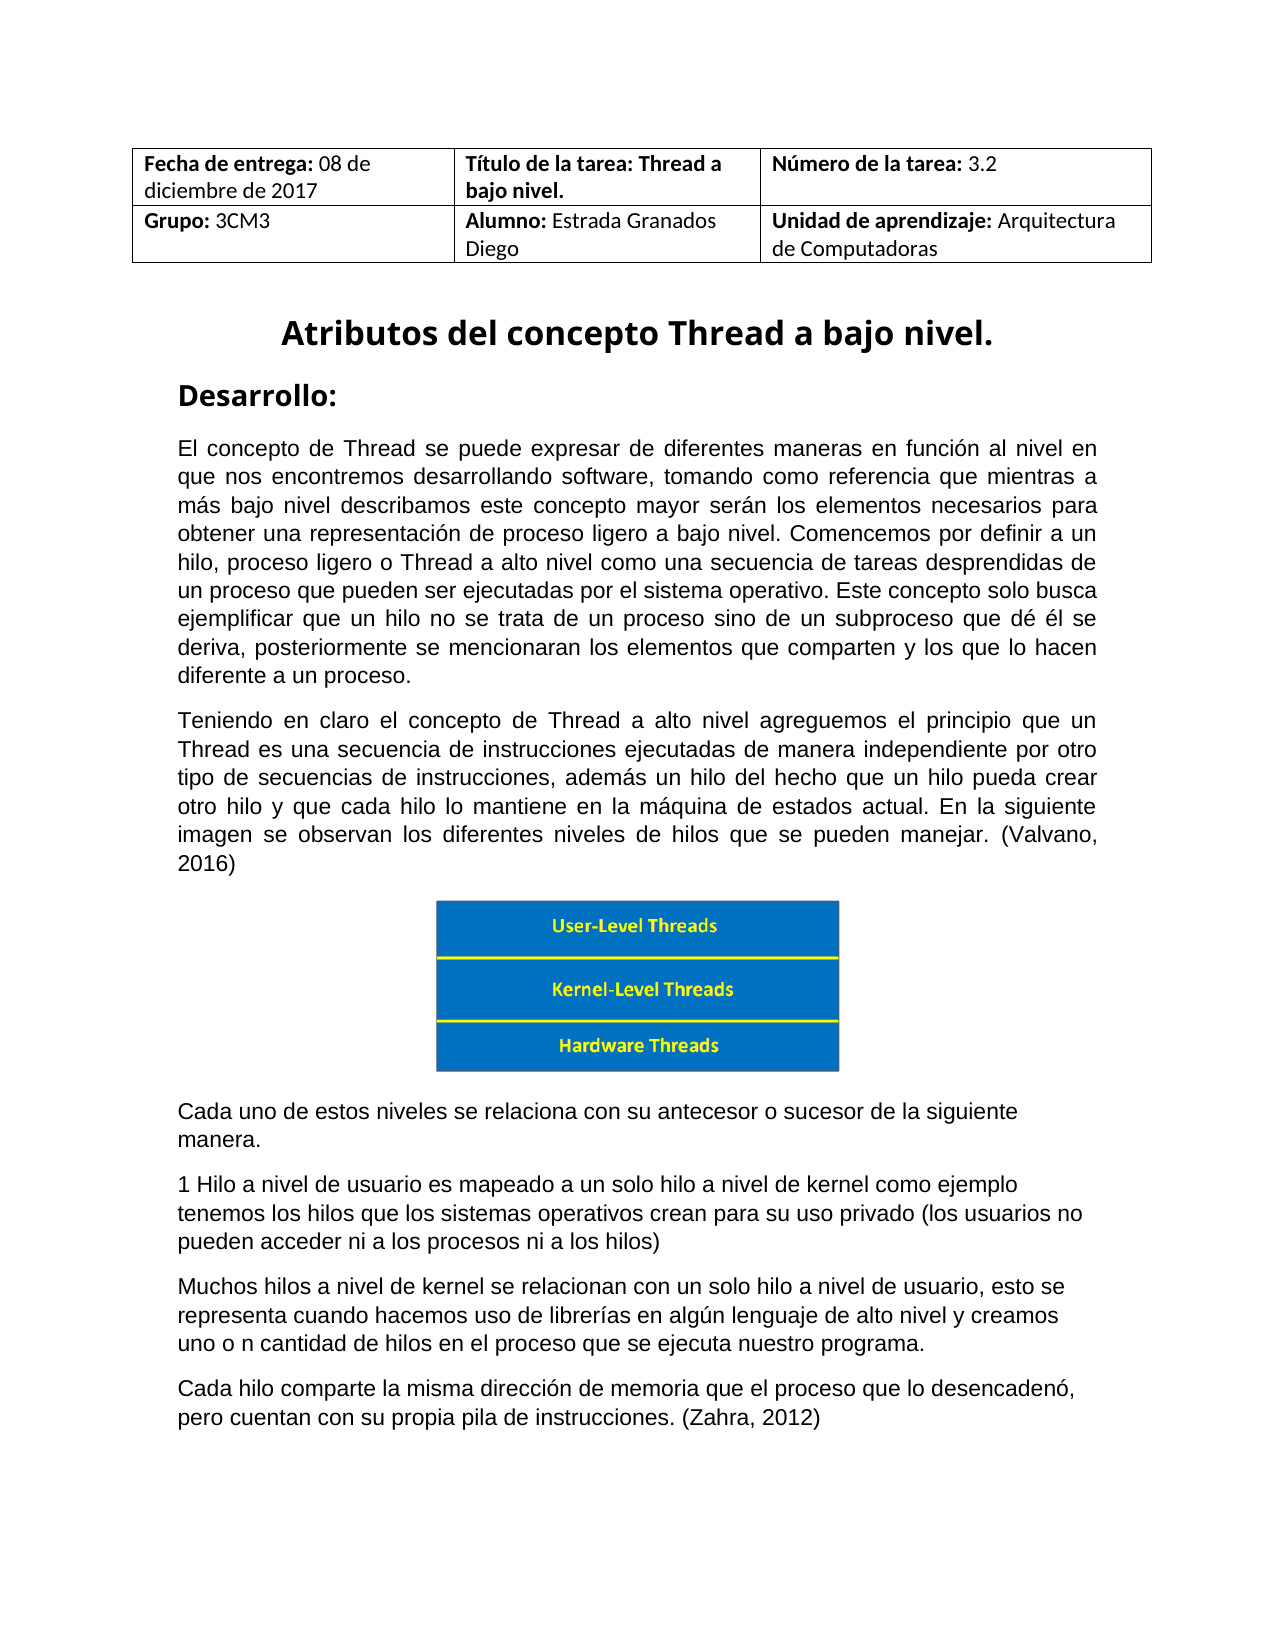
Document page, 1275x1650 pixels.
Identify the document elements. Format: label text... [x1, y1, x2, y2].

text Muchos hilos a nivel de kernel se relacionan con un solo hilo a nivel de usuario, esto se representa cuando hacemos uso de librerías en algún lenguaje de alto nivel y creamos uno o n cantidad de hilos en el proceso que se ejecuta nuestro programa. [177, 1273, 1098, 1357]
text Atributos del concepto Thread a bajo nivel. [177, 310, 1098, 355]
table_cell Grupo: 3CM3 [133, 206, 454, 262]
text Cada uno de estos niveles se relaciona con su antecesor o sucesor de la siguiente manera. [177, 1098, 1098, 1153]
text 1 Hilo a nivel de usuario es mapeado a un solo hilo a nivel de kernel como ejemplo tenemos los hilos que los sistemas operativos crean para su uso privado (los usuarios no pueden acceder ni a los procesos ni a los hilos) [177, 1171, 1098, 1254]
table_header Fecha de entrega: 08 de diciembre de 2017 [133, 149, 454, 205]
text Cada hilo comparte la misma dirección de memoria que el proceso que lo desencadenó, pero cuentan con su propia pila de instrucciones. [177, 1375, 1098, 1430]
text Teniendo en claro el concepto de Thread a alto nivel agreguemos el principio que un Thread es una secuencia de instrucciones ejecutadas de manera independiente por otro tipo de secuencias de instrucciones, además un hilo del hecho que un hilo pueda crear otro hilo y que cada hilo lo mantiene en la máquina de estados actual. En la siguiente imagen se observan los diferentes niveles de hilos que se pueden manejar. [177, 707, 1098, 876]
text Desarrollo: [177, 375, 1098, 415]
table_header Número de la tarea: 3.2 [761, 149, 1151, 205]
table_cell Alumno: Estrada Granados Diego [455, 206, 760, 262]
picture [429, 894, 846, 1079]
text El concepto de Thread se puede expresar de diferentes maneras en función al nivel en que nos encontremos desarrollando software, tomando como referencia que mientras a más bajo nivel describamos este concepto mayor serán los elementos necesarios para obtener una representación de proceso ligero a bajo nivel. Comencemos por definir a un hilo, proceso ligero o Thread a alto nivel como una secuencia de tareas desprendidas de un proceso que pueden ser ejecutadas por el sistema operativo. Este concepto solo busca ejemplificar que un hilo no se trata de un proceso sino de un subproceso que dé él se deriva, posteriormente se mencionaran los elementos que comparten y los que lo hacen diferente a un proceso. [177, 435, 1098, 689]
table_cell Unidad de aprendizaje: Arquitectura de Computadoras [761, 206, 1151, 262]
table_header Título de la tarea: Thread a bajo nivel. [455, 149, 760, 205]
